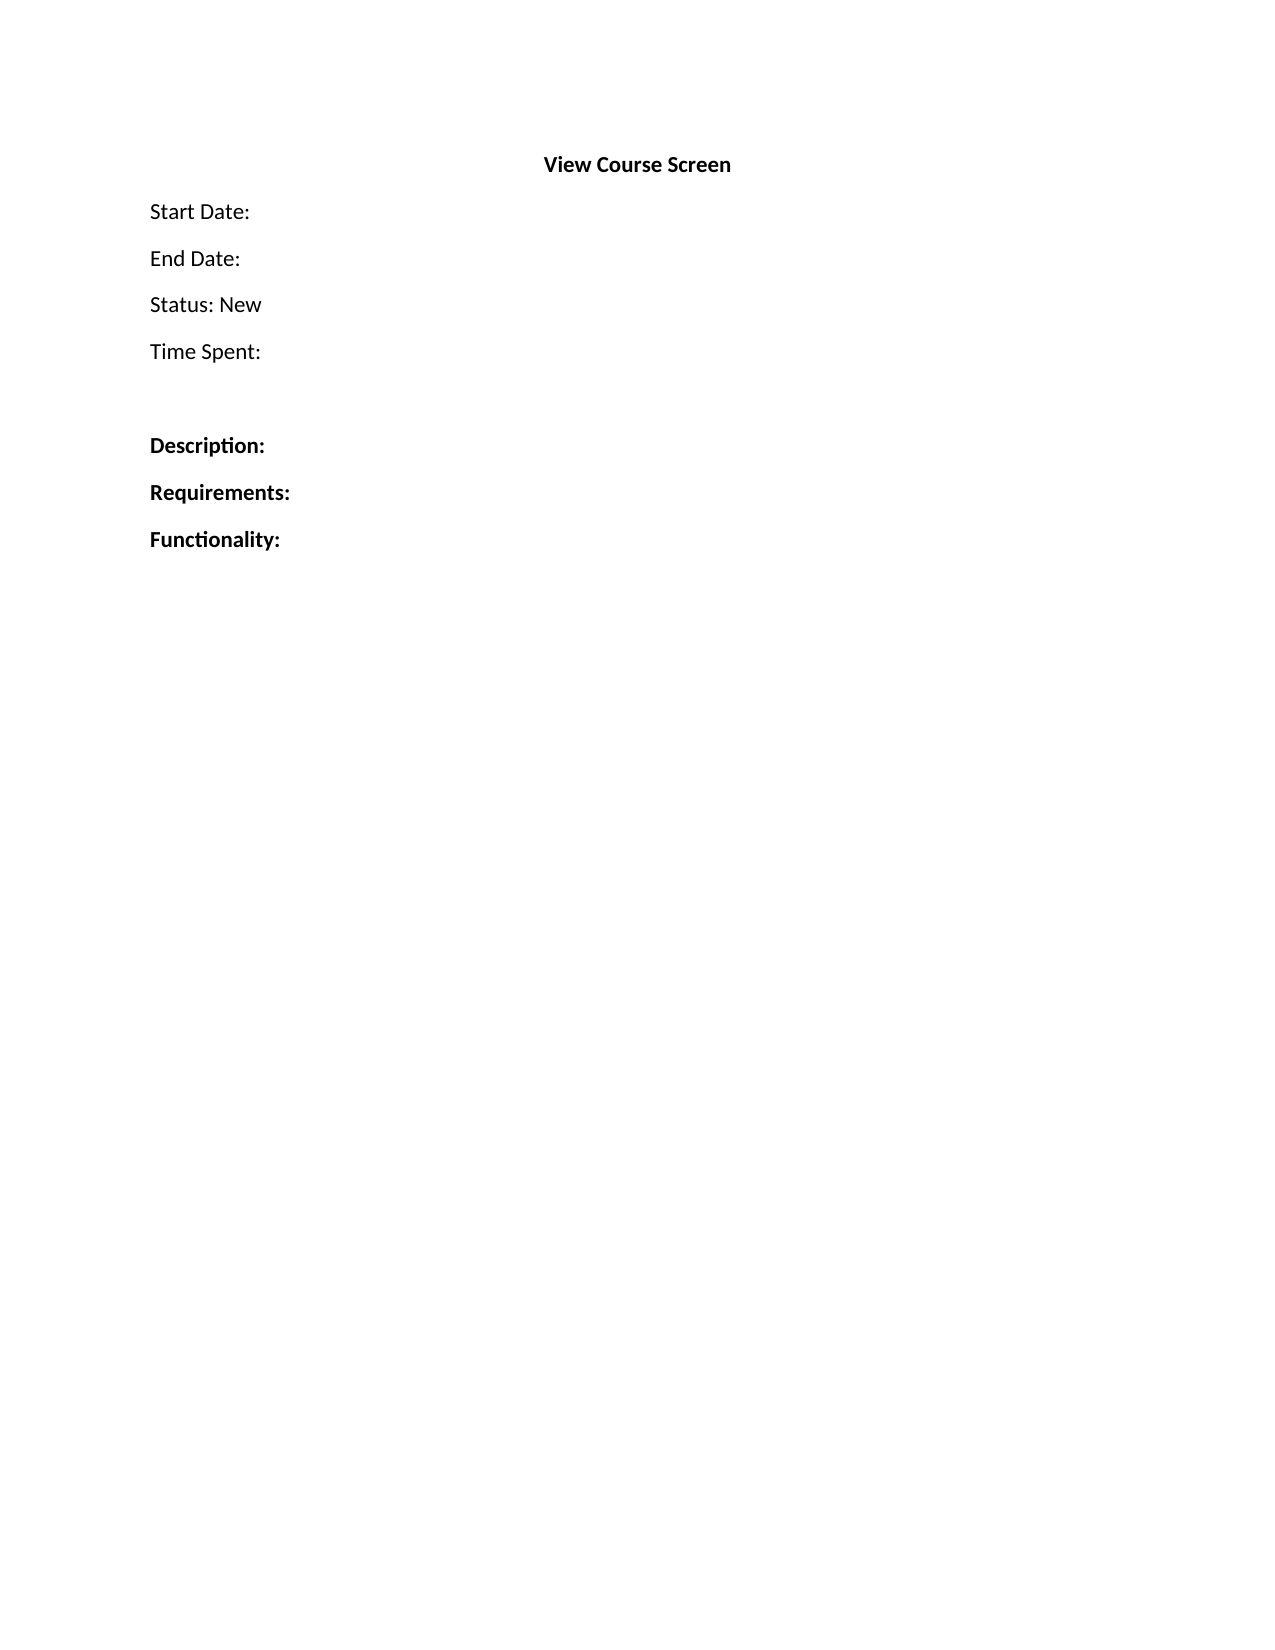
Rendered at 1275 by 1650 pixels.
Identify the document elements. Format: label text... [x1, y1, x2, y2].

text Time Spent: [150, 337, 1125, 366]
text End Date: [150, 244, 1125, 272]
text Requirements: [150, 478, 1125, 506]
text View Course Screen [150, 150, 1125, 178]
text Start Date: [150, 197, 1125, 225]
text Status: New [150, 291, 1125, 319]
text Description: [150, 431, 1125, 459]
text Functionality: [150, 525, 1125, 553]
